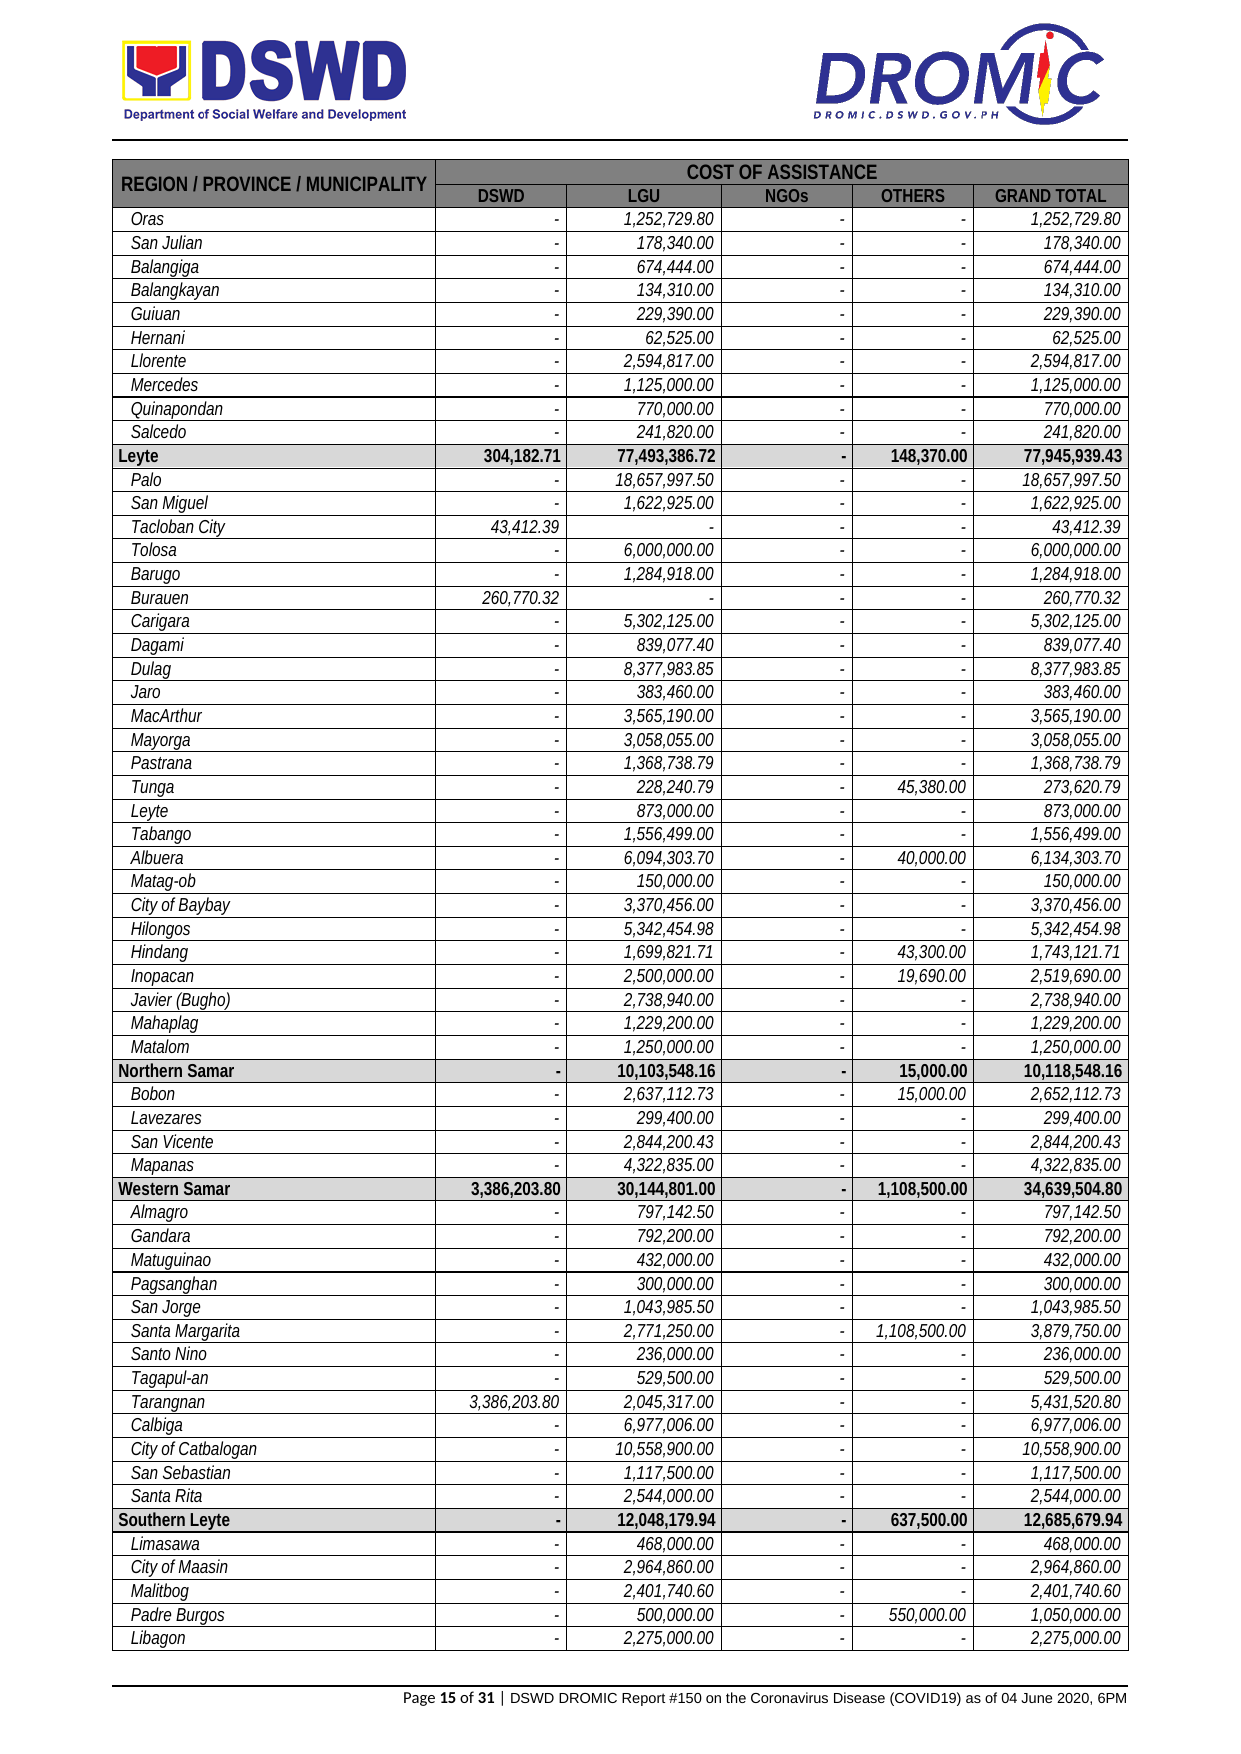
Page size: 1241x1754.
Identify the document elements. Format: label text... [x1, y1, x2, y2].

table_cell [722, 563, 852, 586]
picture [781, 23, 1133, 125]
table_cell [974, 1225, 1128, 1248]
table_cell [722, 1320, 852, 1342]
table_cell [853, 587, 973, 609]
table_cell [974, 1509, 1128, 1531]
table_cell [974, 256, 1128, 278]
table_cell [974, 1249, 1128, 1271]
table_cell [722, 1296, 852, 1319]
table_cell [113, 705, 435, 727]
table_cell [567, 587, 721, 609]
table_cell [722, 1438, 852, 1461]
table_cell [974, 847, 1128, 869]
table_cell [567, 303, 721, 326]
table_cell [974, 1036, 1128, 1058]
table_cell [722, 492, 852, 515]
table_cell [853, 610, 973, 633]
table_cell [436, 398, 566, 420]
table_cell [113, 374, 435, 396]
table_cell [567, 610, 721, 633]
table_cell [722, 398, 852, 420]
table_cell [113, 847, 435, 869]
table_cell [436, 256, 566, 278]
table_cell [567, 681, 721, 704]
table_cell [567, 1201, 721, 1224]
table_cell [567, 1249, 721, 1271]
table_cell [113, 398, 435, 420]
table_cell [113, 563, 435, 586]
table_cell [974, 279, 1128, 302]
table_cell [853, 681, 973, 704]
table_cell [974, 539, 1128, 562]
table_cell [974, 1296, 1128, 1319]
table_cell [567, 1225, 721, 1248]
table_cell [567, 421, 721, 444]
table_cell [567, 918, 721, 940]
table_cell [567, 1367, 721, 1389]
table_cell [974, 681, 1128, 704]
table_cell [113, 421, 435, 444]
table_cell NGOs [722, 185, 852, 207]
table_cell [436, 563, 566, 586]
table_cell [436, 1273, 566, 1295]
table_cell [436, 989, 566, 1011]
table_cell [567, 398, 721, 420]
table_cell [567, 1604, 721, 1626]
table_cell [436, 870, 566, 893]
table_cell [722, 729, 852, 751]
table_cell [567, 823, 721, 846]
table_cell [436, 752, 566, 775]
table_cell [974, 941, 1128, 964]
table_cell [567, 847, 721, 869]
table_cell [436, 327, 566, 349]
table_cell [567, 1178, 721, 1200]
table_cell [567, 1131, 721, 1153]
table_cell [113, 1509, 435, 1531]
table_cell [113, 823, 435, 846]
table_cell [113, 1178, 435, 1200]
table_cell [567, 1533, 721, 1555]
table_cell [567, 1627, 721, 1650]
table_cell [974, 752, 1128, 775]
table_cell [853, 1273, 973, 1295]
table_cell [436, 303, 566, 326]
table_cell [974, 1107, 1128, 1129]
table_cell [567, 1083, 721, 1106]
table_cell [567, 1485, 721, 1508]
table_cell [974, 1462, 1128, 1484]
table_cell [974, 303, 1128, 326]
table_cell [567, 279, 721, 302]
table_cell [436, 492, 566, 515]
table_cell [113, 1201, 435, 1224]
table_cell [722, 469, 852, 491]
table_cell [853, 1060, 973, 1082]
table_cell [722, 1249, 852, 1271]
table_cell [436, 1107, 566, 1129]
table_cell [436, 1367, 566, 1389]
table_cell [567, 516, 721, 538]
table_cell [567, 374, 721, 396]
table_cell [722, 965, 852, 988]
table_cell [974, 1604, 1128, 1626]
table_cell OTHERS [853, 185, 973, 207]
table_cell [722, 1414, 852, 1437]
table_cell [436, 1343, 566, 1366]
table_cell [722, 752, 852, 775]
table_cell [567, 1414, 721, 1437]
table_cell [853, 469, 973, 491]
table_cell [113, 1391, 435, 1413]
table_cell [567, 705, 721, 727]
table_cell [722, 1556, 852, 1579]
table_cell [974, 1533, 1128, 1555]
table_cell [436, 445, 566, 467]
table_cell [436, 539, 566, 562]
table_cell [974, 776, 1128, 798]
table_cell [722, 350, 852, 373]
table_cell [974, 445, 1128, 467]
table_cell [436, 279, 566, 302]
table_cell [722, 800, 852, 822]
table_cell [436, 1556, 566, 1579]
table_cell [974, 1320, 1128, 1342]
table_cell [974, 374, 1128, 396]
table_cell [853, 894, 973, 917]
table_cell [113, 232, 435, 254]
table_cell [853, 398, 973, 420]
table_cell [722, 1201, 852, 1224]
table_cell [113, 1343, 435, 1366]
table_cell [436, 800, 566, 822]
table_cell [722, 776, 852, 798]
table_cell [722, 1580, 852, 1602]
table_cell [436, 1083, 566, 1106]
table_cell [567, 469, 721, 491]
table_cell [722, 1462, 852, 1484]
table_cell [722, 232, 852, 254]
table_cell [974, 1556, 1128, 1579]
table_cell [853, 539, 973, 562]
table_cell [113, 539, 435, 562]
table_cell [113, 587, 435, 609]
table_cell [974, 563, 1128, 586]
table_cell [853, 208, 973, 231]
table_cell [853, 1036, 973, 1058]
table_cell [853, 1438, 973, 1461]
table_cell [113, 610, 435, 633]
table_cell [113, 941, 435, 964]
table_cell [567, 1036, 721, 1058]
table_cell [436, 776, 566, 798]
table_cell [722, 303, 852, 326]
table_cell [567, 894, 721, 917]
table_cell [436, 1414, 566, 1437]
table_header REGION / PROVINCE / MUNICIPALITY [113, 160, 435, 207]
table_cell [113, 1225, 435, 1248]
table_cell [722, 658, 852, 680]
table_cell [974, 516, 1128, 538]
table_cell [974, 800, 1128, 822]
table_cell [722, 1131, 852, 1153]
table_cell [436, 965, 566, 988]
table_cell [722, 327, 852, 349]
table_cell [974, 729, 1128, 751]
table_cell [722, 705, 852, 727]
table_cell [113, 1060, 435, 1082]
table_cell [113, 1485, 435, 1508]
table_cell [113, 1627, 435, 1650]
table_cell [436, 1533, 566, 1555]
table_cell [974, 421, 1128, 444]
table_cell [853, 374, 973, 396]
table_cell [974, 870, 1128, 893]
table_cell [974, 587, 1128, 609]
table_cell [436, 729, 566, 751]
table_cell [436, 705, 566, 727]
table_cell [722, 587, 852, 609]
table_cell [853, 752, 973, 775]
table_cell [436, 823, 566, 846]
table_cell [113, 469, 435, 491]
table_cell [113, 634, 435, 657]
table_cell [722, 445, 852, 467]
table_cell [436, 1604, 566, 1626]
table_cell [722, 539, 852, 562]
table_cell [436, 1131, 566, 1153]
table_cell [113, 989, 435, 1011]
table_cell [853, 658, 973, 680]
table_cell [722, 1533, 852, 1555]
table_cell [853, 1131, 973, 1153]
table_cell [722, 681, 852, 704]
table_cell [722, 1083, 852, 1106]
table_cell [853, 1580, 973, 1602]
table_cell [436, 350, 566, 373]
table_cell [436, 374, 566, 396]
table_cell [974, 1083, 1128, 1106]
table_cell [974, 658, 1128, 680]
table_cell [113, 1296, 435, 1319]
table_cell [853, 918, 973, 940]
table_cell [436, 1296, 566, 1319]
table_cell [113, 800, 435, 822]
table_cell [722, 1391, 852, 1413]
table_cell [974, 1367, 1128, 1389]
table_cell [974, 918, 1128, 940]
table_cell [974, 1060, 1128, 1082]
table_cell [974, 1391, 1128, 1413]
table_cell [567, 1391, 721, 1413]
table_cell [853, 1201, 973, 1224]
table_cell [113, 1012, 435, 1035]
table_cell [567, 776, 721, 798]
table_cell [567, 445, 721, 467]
table_header COST OF ASSISTANCE [436, 160, 1128, 184]
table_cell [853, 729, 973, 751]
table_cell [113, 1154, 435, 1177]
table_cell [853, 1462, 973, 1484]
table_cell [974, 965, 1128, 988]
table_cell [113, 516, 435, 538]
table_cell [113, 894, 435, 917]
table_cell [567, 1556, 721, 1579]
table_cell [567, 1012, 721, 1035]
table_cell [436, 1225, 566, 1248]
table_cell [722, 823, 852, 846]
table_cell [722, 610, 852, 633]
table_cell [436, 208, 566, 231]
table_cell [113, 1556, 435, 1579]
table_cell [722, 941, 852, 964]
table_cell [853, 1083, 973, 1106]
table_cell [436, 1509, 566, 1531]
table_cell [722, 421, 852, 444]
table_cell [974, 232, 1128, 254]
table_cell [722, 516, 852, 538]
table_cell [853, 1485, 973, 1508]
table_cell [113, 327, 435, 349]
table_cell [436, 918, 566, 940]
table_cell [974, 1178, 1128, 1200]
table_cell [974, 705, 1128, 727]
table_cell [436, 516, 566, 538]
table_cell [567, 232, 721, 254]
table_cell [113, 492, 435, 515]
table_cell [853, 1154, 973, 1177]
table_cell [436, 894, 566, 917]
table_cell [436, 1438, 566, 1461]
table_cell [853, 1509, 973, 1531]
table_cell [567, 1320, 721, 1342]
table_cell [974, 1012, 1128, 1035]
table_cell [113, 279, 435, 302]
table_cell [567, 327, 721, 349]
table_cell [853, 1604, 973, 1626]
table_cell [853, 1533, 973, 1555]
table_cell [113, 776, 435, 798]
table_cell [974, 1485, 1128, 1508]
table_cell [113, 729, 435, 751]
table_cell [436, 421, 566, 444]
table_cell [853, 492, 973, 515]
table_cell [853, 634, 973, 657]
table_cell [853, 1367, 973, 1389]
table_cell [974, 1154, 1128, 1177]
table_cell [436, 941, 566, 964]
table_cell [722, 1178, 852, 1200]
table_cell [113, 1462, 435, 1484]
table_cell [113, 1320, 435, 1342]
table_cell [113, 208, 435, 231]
table_cell GRAND TOTAL [974, 185, 1128, 207]
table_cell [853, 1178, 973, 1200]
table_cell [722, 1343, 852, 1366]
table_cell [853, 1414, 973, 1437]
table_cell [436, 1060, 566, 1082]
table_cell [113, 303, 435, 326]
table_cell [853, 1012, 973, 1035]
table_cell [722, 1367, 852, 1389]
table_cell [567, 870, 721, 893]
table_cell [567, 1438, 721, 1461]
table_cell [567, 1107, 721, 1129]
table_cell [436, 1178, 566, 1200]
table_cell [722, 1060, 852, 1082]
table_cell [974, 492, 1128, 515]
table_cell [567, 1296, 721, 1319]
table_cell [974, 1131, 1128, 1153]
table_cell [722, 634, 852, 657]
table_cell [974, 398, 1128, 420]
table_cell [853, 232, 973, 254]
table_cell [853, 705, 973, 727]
table_cell DSWD [436, 185, 566, 207]
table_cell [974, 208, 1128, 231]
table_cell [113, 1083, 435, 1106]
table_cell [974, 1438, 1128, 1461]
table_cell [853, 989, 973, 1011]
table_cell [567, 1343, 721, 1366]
picture [112, 37, 417, 125]
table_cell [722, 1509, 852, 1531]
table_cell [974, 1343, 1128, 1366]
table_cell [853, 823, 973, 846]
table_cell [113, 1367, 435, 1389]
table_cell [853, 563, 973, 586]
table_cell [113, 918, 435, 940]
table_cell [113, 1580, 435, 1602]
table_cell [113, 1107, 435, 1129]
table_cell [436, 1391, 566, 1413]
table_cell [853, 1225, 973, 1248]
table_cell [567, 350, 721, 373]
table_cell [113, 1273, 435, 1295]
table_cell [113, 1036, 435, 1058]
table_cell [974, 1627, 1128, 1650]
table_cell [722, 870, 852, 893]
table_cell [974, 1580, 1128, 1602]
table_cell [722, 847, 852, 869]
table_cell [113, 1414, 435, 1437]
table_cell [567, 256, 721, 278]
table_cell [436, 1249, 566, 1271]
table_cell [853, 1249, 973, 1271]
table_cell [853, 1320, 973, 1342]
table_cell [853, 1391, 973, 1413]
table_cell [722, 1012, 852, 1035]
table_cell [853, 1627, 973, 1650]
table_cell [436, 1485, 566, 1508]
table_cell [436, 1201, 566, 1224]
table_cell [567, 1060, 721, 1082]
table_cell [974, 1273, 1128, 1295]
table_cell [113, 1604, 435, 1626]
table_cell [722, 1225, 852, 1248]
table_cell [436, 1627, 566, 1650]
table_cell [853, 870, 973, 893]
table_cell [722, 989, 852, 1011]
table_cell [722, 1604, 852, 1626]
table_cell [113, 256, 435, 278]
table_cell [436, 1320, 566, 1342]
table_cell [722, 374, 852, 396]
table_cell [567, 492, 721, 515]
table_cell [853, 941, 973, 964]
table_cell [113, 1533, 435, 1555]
table_cell LGU [567, 185, 721, 207]
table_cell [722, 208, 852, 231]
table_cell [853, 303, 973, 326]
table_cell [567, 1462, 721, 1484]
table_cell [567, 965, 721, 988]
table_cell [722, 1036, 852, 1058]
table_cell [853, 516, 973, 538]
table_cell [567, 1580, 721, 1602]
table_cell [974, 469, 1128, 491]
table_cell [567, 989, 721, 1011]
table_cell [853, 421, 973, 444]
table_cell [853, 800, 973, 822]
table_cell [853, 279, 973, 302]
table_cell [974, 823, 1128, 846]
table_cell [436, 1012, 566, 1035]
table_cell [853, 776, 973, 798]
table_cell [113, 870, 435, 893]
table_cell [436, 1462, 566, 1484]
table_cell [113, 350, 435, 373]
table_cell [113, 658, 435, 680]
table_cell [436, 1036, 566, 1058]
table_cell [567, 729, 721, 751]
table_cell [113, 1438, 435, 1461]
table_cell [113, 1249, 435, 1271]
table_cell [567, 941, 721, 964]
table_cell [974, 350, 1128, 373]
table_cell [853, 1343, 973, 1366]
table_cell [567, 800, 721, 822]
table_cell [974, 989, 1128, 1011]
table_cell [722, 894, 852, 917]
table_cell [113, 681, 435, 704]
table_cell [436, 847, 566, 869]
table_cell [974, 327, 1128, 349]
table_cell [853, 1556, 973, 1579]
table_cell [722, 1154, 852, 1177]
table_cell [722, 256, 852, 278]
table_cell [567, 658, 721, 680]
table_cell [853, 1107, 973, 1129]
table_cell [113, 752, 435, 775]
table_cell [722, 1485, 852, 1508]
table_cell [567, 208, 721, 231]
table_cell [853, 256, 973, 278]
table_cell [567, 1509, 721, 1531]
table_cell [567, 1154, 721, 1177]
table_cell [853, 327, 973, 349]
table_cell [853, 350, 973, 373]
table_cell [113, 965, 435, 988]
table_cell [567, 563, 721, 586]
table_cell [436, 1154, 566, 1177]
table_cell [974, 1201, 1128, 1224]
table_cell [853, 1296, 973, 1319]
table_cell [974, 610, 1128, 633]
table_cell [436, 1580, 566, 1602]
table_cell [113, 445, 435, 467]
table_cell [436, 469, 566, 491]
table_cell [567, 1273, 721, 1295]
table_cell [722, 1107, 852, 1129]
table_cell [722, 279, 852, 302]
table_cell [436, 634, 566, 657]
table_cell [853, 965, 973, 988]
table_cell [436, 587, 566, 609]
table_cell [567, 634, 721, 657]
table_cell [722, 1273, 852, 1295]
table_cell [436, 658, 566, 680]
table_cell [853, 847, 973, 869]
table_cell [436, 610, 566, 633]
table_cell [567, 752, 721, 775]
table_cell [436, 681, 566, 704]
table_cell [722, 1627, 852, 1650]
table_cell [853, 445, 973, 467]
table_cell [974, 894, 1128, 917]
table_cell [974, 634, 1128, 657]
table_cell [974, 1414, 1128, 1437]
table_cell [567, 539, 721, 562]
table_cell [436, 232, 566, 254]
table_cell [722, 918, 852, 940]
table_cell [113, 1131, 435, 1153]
